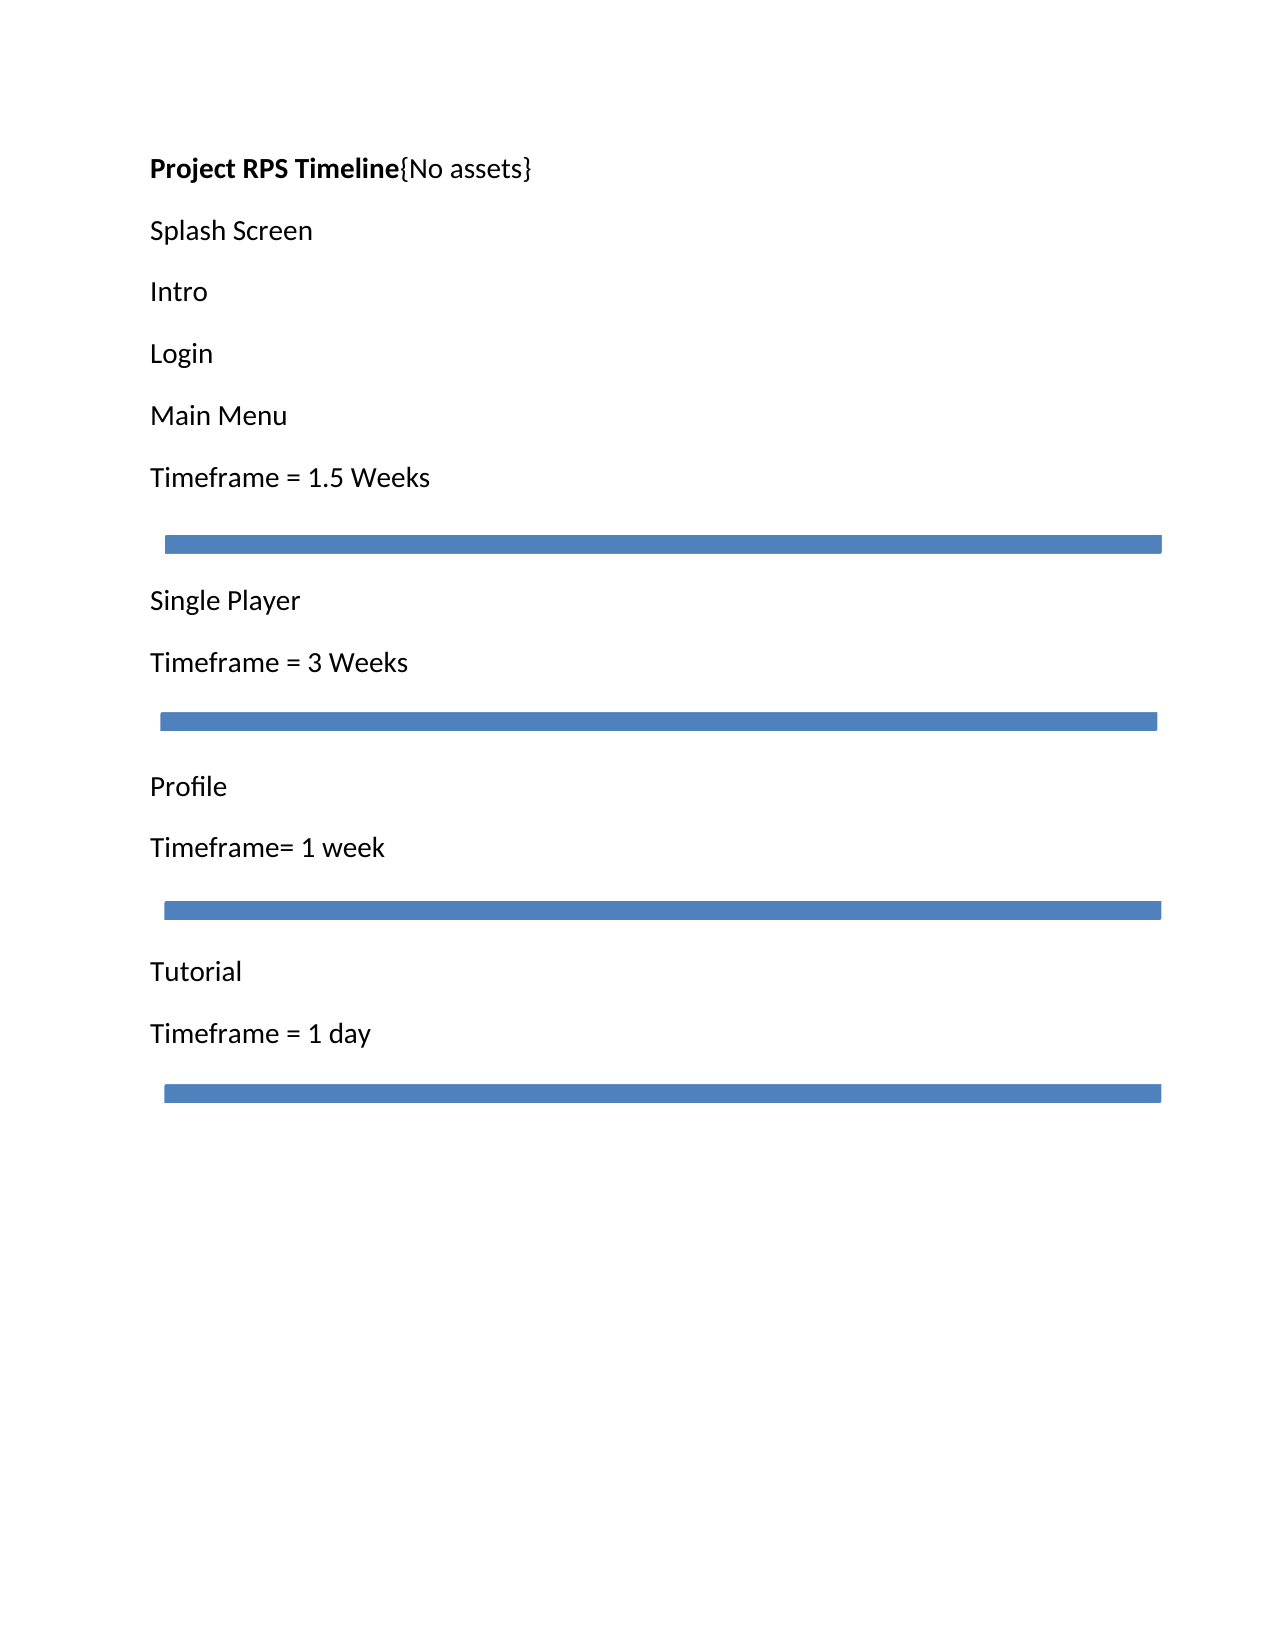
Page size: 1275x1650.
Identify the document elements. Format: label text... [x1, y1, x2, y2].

text Timeframe = 1 day [150, 1015, 1125, 1050]
text Splash Screen [150, 212, 1125, 247]
text Timeframe = 3 Weeks [150, 644, 1125, 680]
text Project RPS Timeline{No assets} [150, 150, 1125, 186]
text Main Menu [150, 397, 1125, 433]
text Tutorial [150, 953, 1125, 989]
text Timeframe= 1 week [150, 829, 1125, 865]
text Profile [150, 768, 1125, 803]
text Single Player [150, 582, 1125, 618]
text Login [150, 335, 1125, 371]
text Intro [150, 273, 1125, 309]
text Timeframe = 1.5 Weeks [150, 459, 1125, 494]
